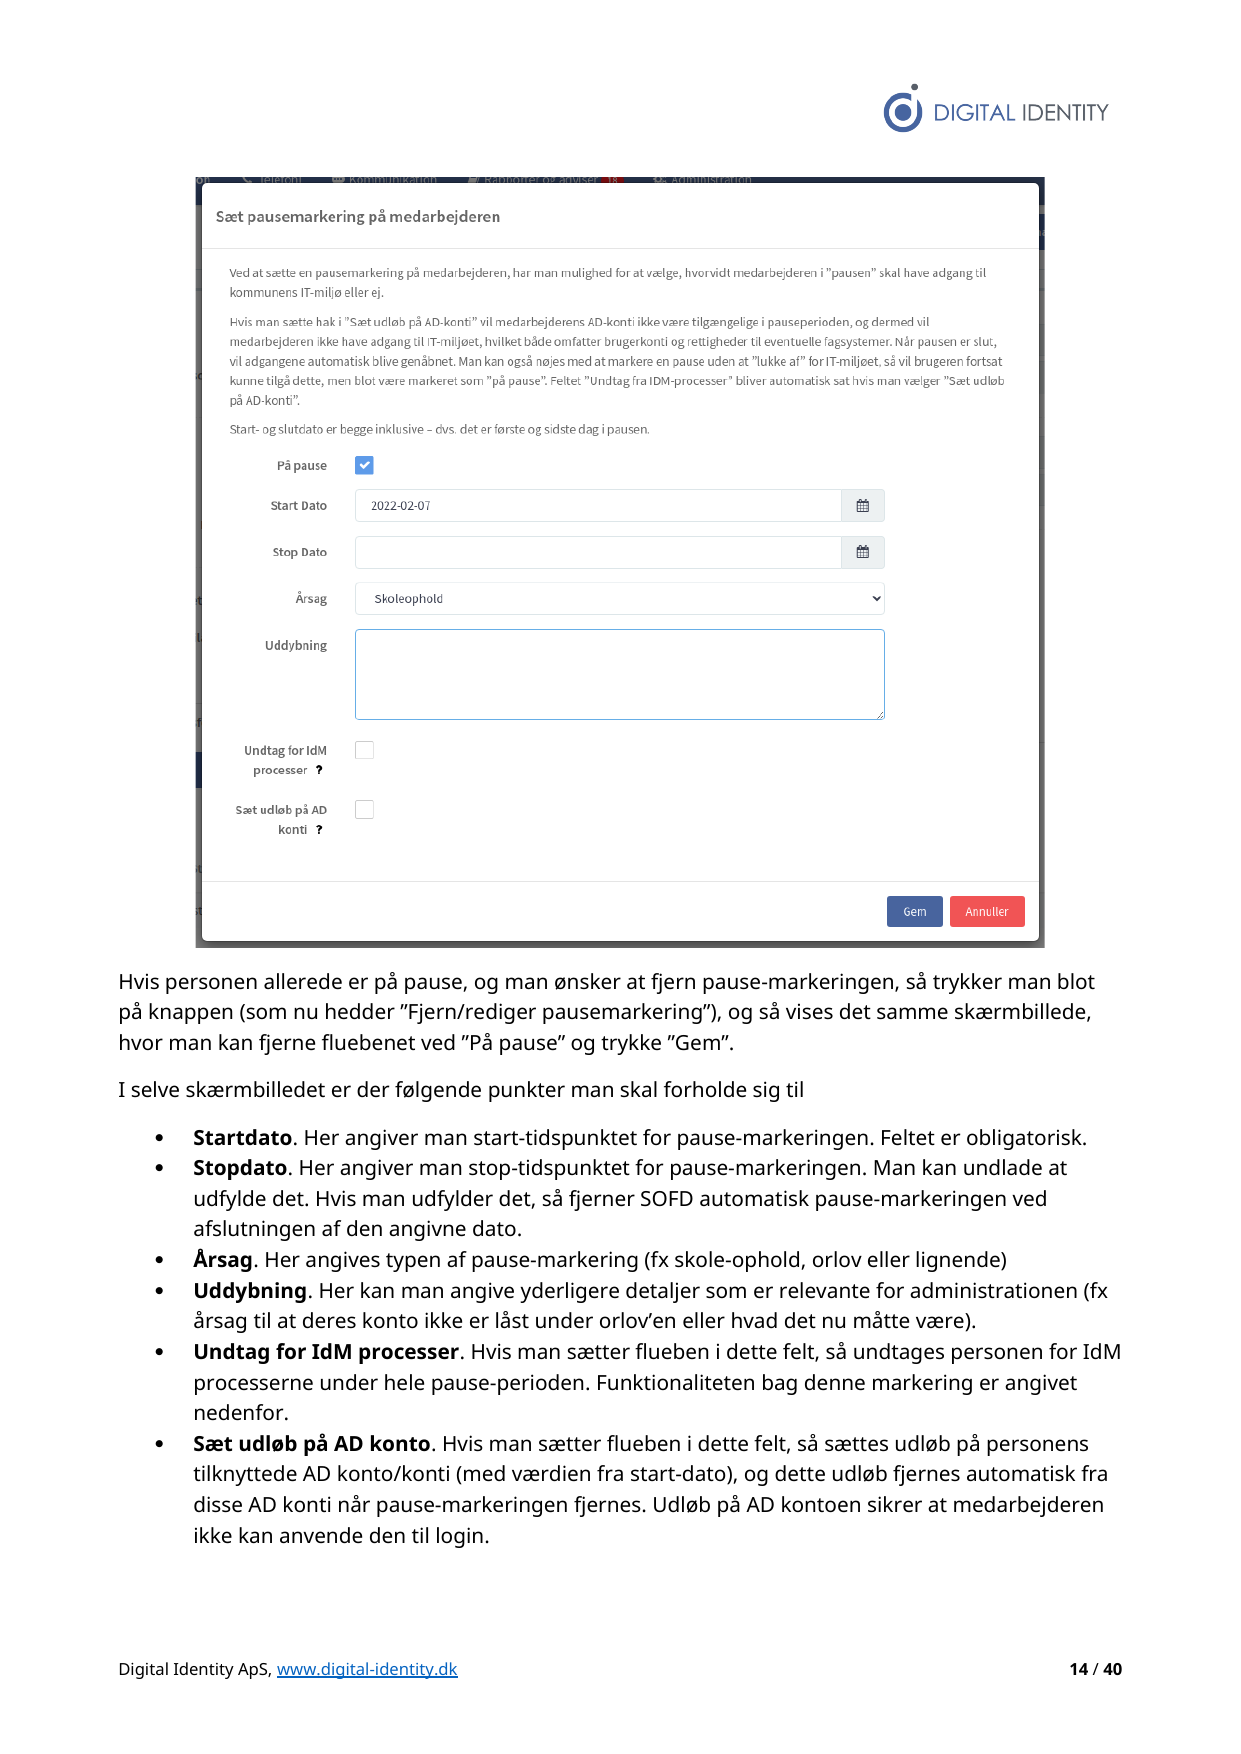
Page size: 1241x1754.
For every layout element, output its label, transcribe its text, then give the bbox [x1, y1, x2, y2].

list Undtag for IdM processer. Hvis man sætter flueben i dette felt, så undtages personen for IdM processerne under hele pause-perioden. Funktionaliteten bag denne markering er angivet nedenfor. [156, 1337, 1122, 1427]
picture [195, 177, 1045, 948]
list Startdato. Her angiver man start-tidspunktet for pause-markeringen. Feltet er obligatorisk. [156, 1123, 1122, 1151]
text I selve skærmbilledet er der følgende punkter man skal forholde sig til [118, 1075, 1122, 1104]
picture [864, 73, 1123, 145]
list Stopdato. Her angiver man stop-tidspunktet for pause-markeringen. Man kan undlade at udfylde det. Hvis man udfylder det, så fjerner SOFD automatisk pause-markeringen ved afslutningen af den angivne dato. [156, 1153, 1122, 1243]
text Hvis personen allerede er på pause, og man ønsker at fjern pause-markeringen, så trykker man blot på knappen (som nu hedder ”Fjern/rediger pausemarkering”), og så vises det samme skærmbillede, hvor man kan fjerne fluebenet ved ”På pause” og trykke ”Gem”. [118, 967, 1122, 1056]
list Sæt udløb på AD konto. Hvis man sætter flueben i dette felt, så sættes udløb på personens tilknyttede AD konto/konti (med værdien fra start-dato), og dette udløb fjernes automatisk fra disse AD konti når pause-markeringen fjernes. Udløb på AD kontoen sikrer at medarbejderen ikke kan anvende den til login. [156, 1429, 1122, 1549]
list Uddybning. Her kan man angive yderligere detaljer som er relevante for administrationen (fx årsag til at deres konto ikke er låst under orlov’en eller hvad det nu måtte være). [156, 1276, 1122, 1335]
list Årsag. Her angives typen af pause-markering (fx skole-ophold, orlov eller lignende) [156, 1245, 1122, 1273]
